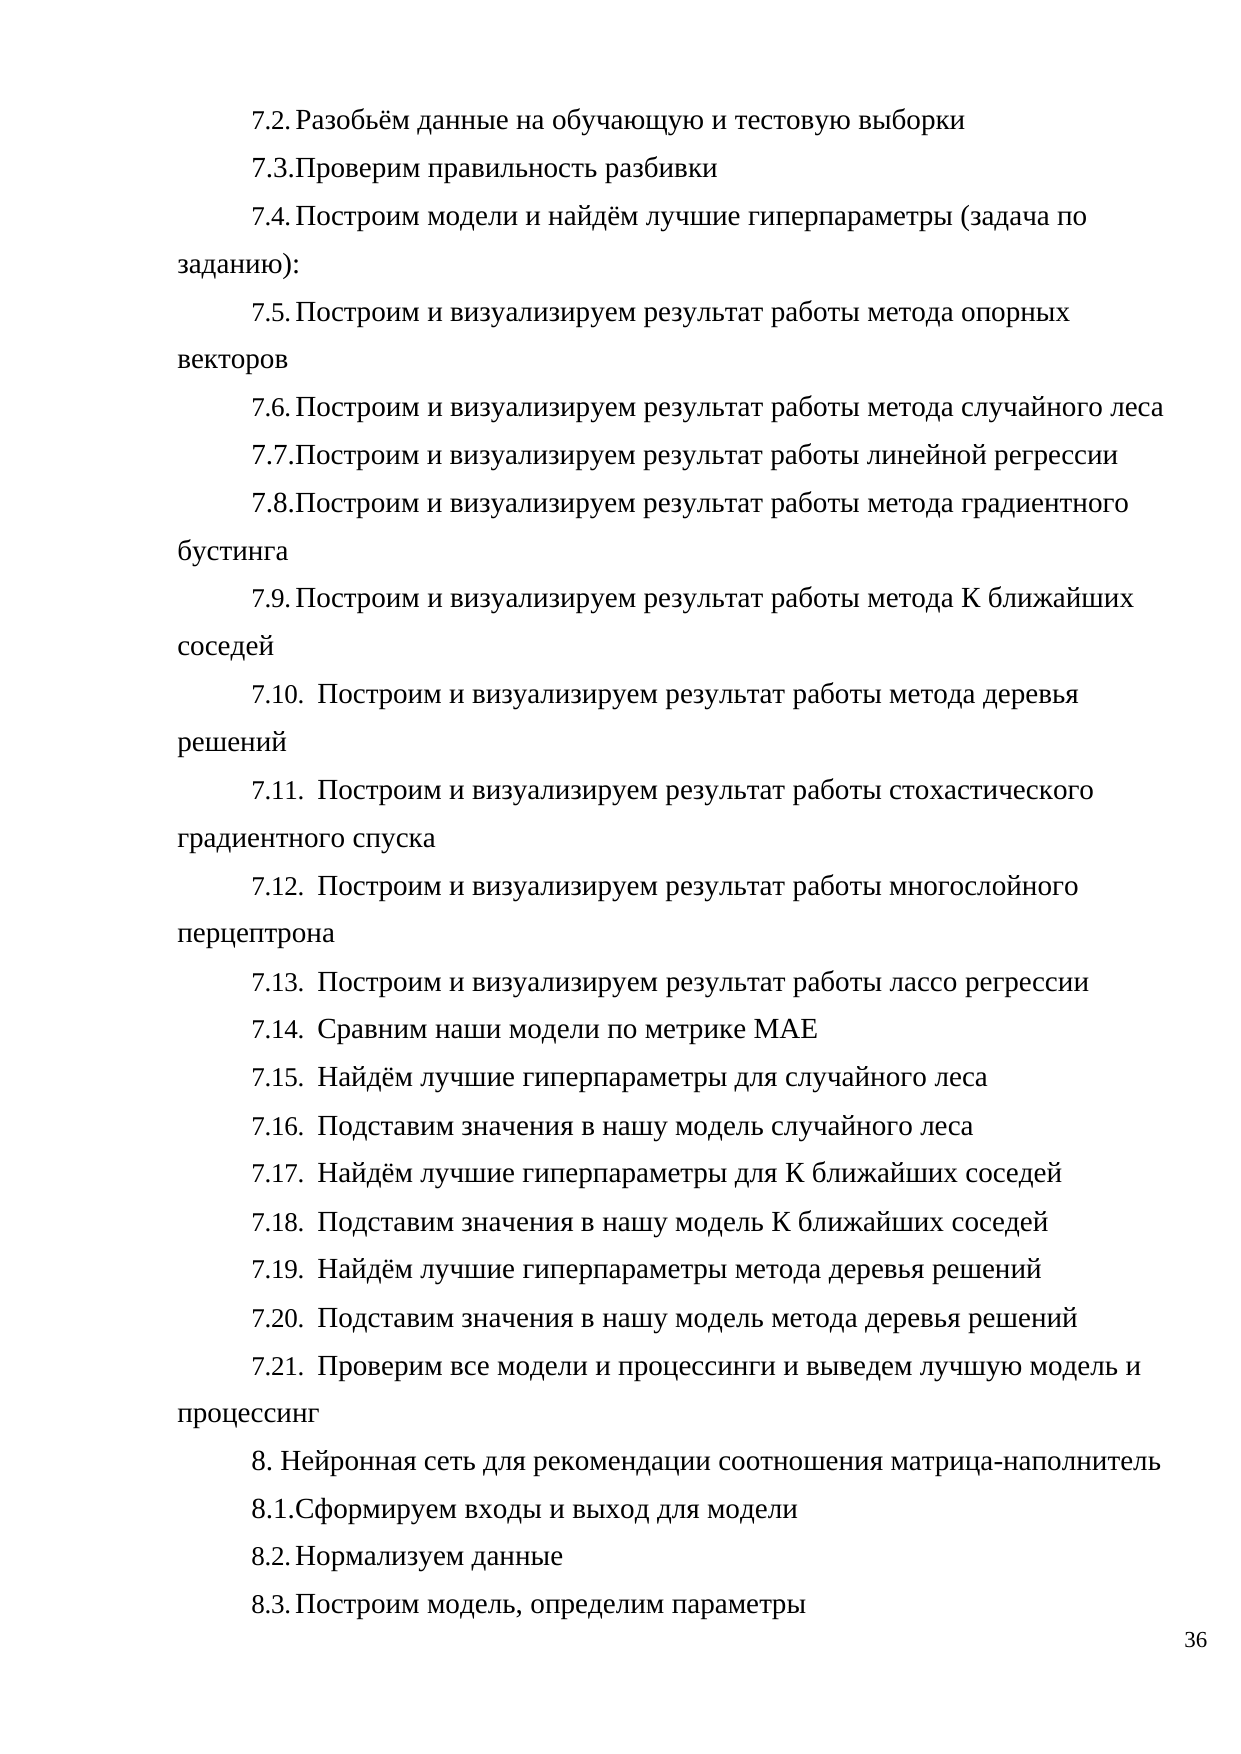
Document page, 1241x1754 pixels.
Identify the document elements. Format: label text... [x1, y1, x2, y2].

text бустинга [177, 533, 1207, 567]
list Построим и визуализируем результат работы многослойного перцептрона [177, 868, 1082, 949]
list Найдём лучшие гиперпараметры для случайного леса [251, 1059, 1207, 1093]
list Построим модель, определим параметры [251, 1586, 1207, 1620]
list Сравним наши модели по метрике МАЕ [251, 1012, 1207, 1045]
list Найдём лучшие гиперпараметры для К ближайших соседей [251, 1156, 1207, 1189]
list Построим и визуализируем результат работы стохастического градиентного спуска [177, 772, 1097, 853]
list Подставим значения в нашу модель К ближайших соседей [251, 1204, 1207, 1237]
list Подставим значения в нашу модель случайного леса [251, 1108, 1207, 1141]
list Нормализуем данные [251, 1539, 1207, 1572]
list Нейронная сеть для рекомендации соотношения матрица-наполнитель 8.1.Сформируем входы и выход для модели [251, 1443, 1166, 1525]
list Разобьём данные на обучающую и тестовую выборки 7.3.Проверим правильность разбивки [251, 102, 968, 183]
list Построим и визуализируем результат работы метода опорных векторов [177, 294, 1074, 375]
list Проверим все модели и процессинги и выведем лучшую модель и процессинг [177, 1348, 1144, 1429]
list Построим модели и найдём лучшие гиперпараметры (задача по заданию): [177, 198, 1091, 279]
list Построим и визуализируем результат работы метода деревья решений [177, 676, 1081, 757]
list Построим и визуализируем результат работы лассо регрессии [251, 964, 1207, 997]
list Построим и визуализируем результат работы метода случайного леса 7.7.Построим и визуализируем результат работы линейной регрессии 7.8.Построим и визуализируем результат работы метода градиентного [251, 389, 1167, 519]
list Построим и визуализируем результат работы метода К ближайших соседей [177, 580, 1137, 661]
list Найдём лучшие гиперпараметры метода деревья решений [251, 1252, 1207, 1285]
list Подставим значения в нашу модель метода деревья решений [251, 1300, 1207, 1333]
